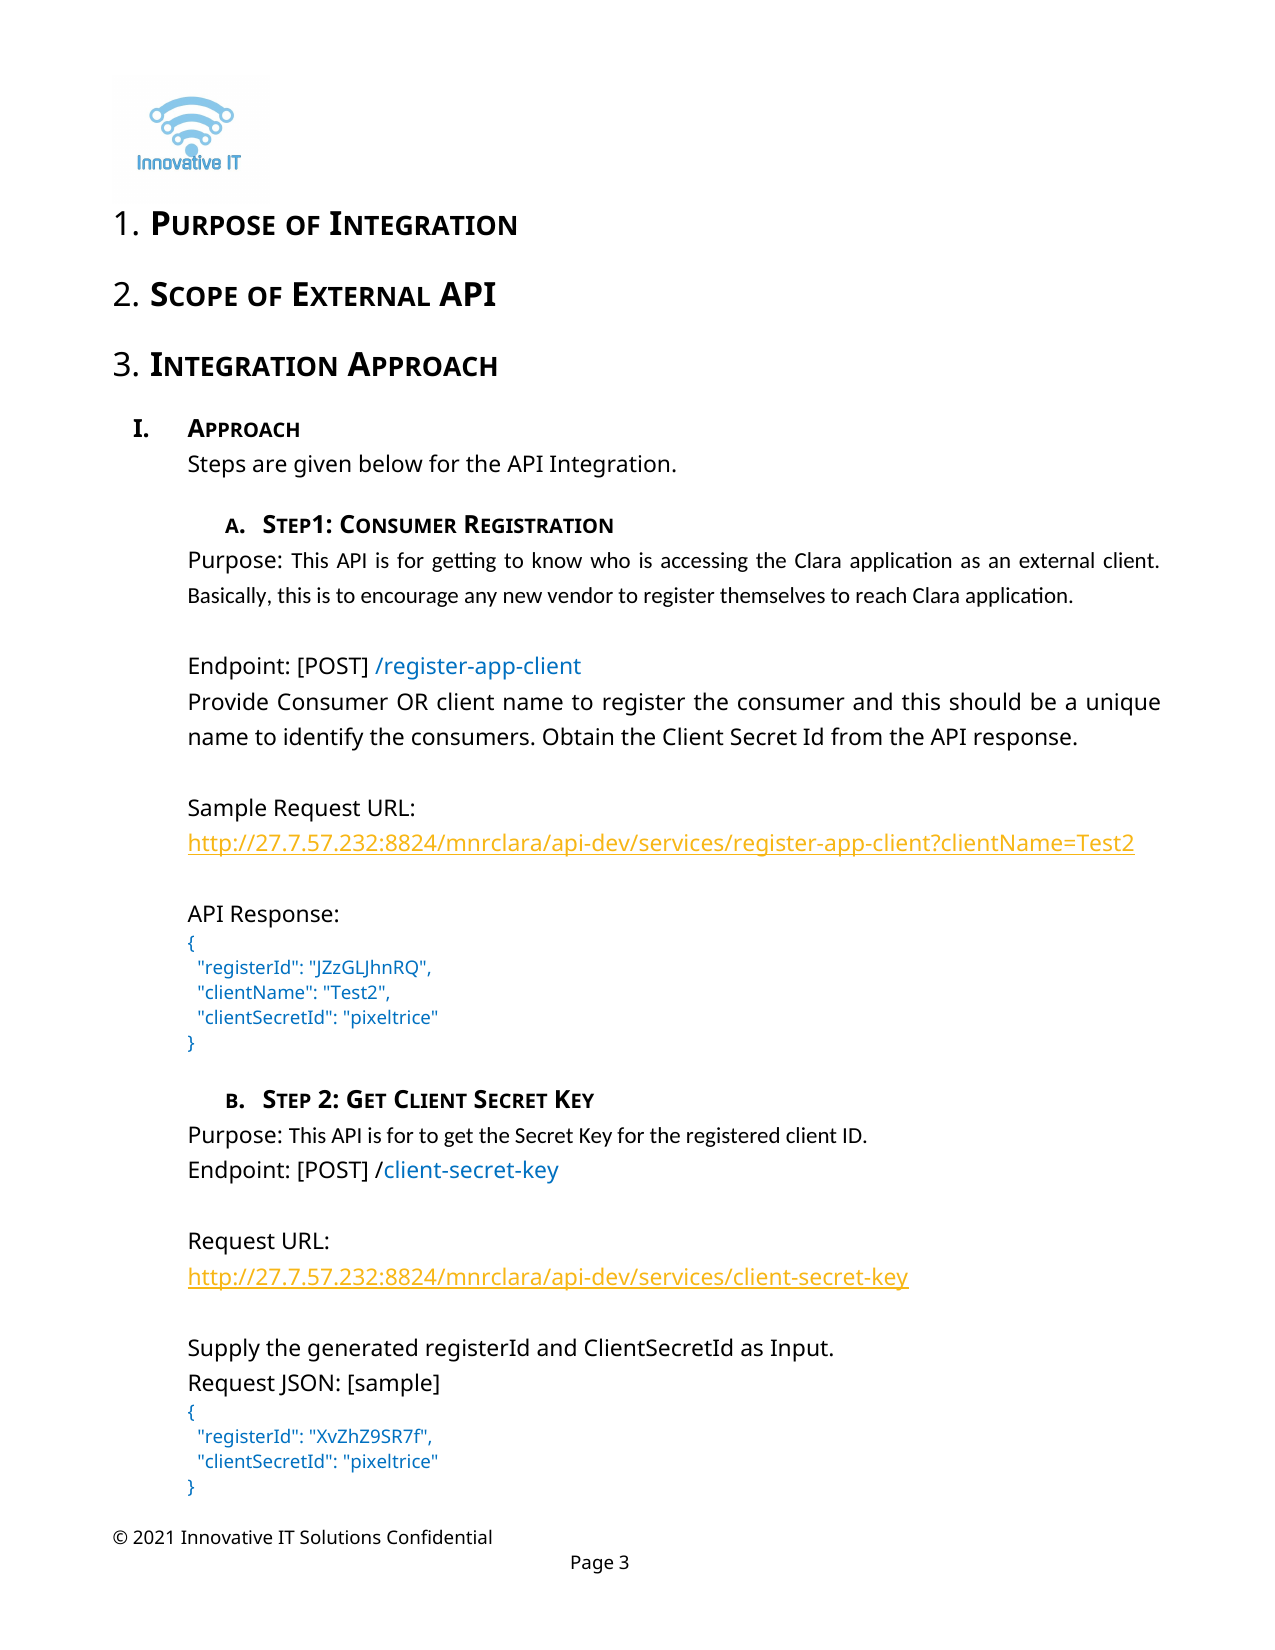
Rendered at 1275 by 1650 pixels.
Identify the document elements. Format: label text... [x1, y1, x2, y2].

text "registerId": "XvZhZ9SR7f", [187, 1423, 1163, 1448]
text "registerId": "JZzGLJhnRQ", [187, 955, 1163, 980]
text Purpose: This API is for to get the Secret Key for the registered client ID. [187, 1115, 1163, 1151]
text "clientSecretId": "pixeltrice" [187, 1005, 1163, 1030]
text { [187, 930, 1163, 955]
text Sample Request URL: [187, 788, 1163, 823]
text Provide Consumer OR client name to register the consumer and this should be a unique name to identify the consumers. Obtain the Client Secret Id from the API response. [187, 682, 1163, 753]
subtitle Step1: Consumer Registration [225, 505, 1163, 540]
subtitle Integration Approach [112, 348, 1163, 384]
text { [187, 1398, 1163, 1423]
subtitle Approach [150, 409, 1163, 444]
text Endpoint: [POST] /register-app-client [187, 646, 1163, 682]
text Request JSON: [sample] [150, 1363, 1163, 1398]
text http://27.7.57.232:8824/mnrclara/api-dev/services/register-app-client?clientName=Test2 [187, 823, 1163, 859]
text Steps are given below for the API Integration. [187, 444, 1163, 480]
text Endpoint: [POST] /client-secret-key [150, 1151, 1163, 1186]
text } [187, 1030, 1163, 1055]
text "clientSecretId": "pixeltrice" [187, 1448, 1163, 1473]
subtitle Purpose of Integration [112, 207, 1163, 242]
text API Response: [150, 894, 1163, 930]
subtitle Step 2: Get Client Secret Key [225, 1080, 1163, 1115]
text } [187, 1473, 1163, 1498]
text http://27.7.57.232:8824/mnrclara/api-dev/services/client-secret-key [150, 1257, 1163, 1292]
picture [112, 75, 270, 204]
text Supply the generated registerId and ClientSecretId as Input. [150, 1328, 1163, 1363]
text Purpose: This API is for getting to know who is accessing the Clara application as an external client. Basically, this is to encourage any new vendor to register themselves to reach Clara application. [187, 540, 1163, 611]
text Request URL: [150, 1221, 1163, 1257]
subtitle Scope of External API [112, 278, 1163, 313]
text "clientName": "Test2", [187, 980, 1163, 1005]
